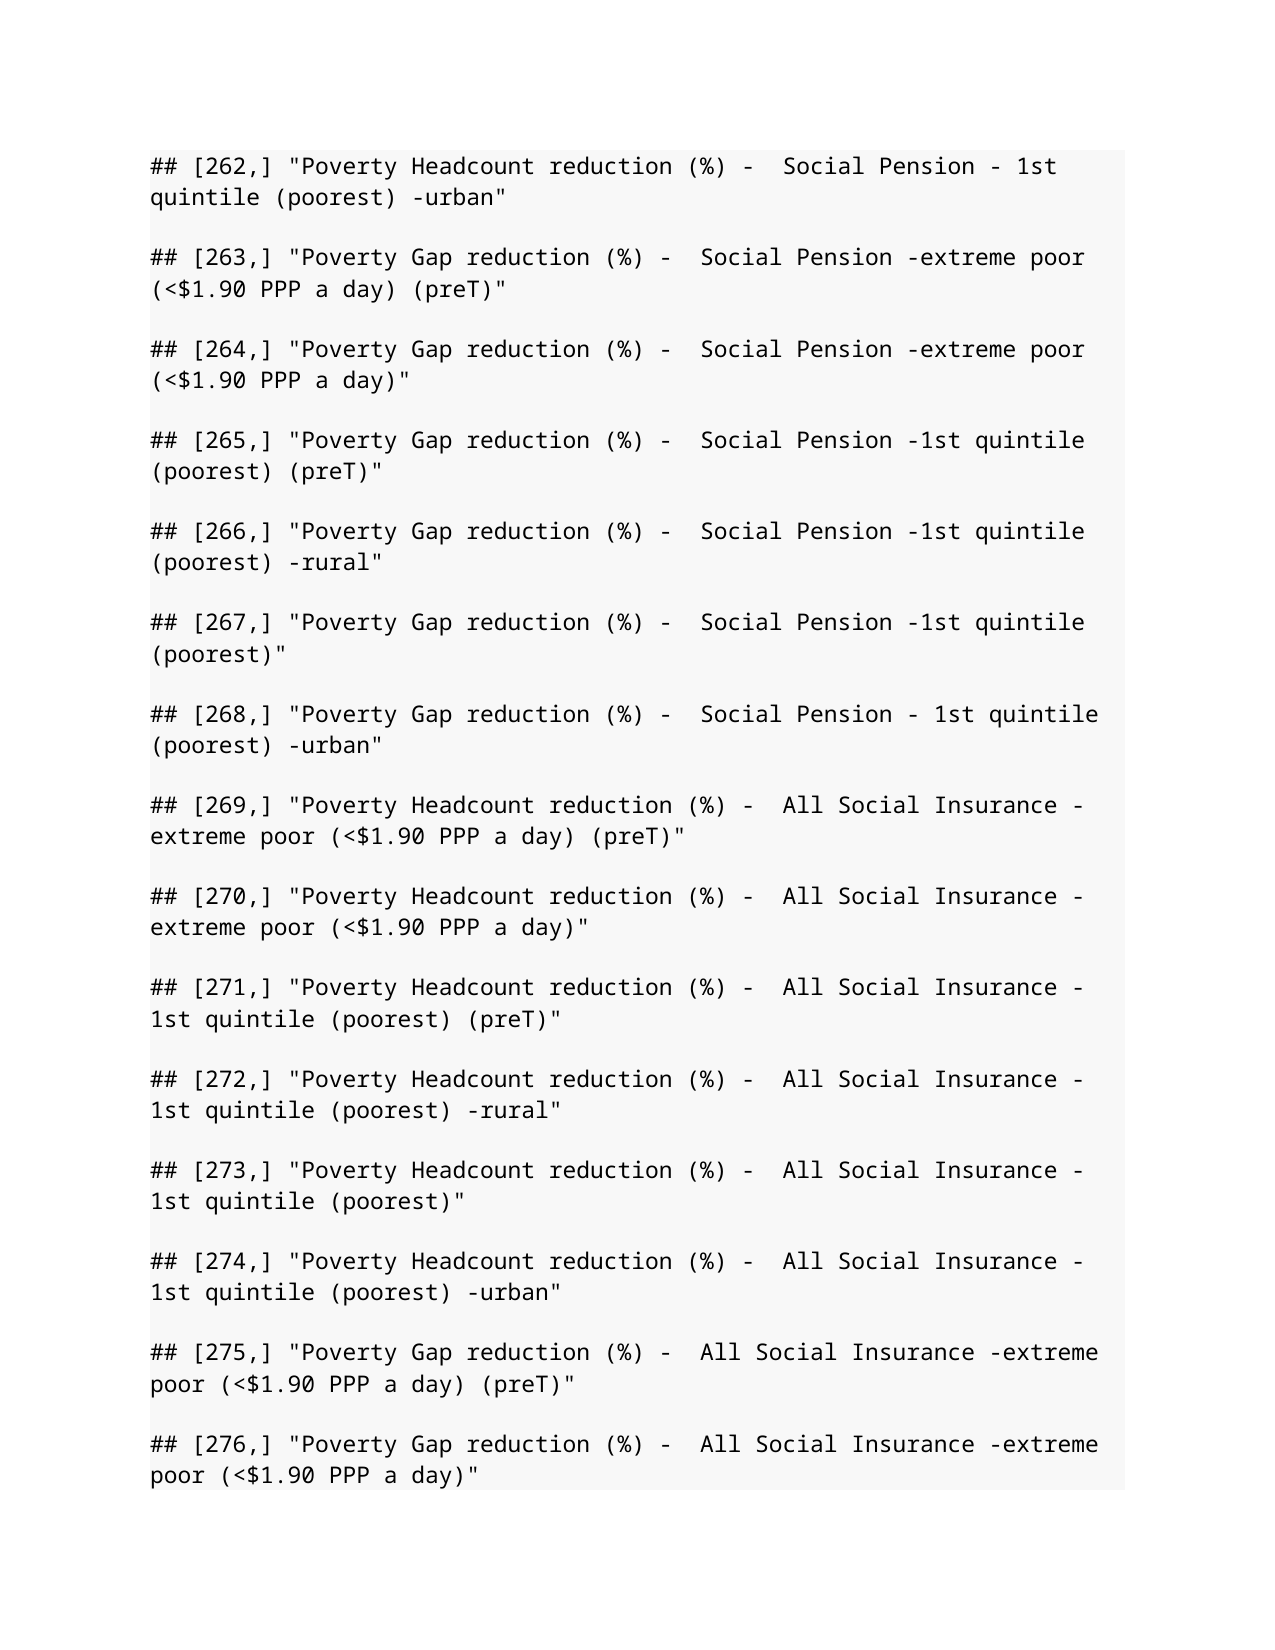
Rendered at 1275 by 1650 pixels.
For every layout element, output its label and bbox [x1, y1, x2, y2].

text [150, 150, 1125, 1490]
